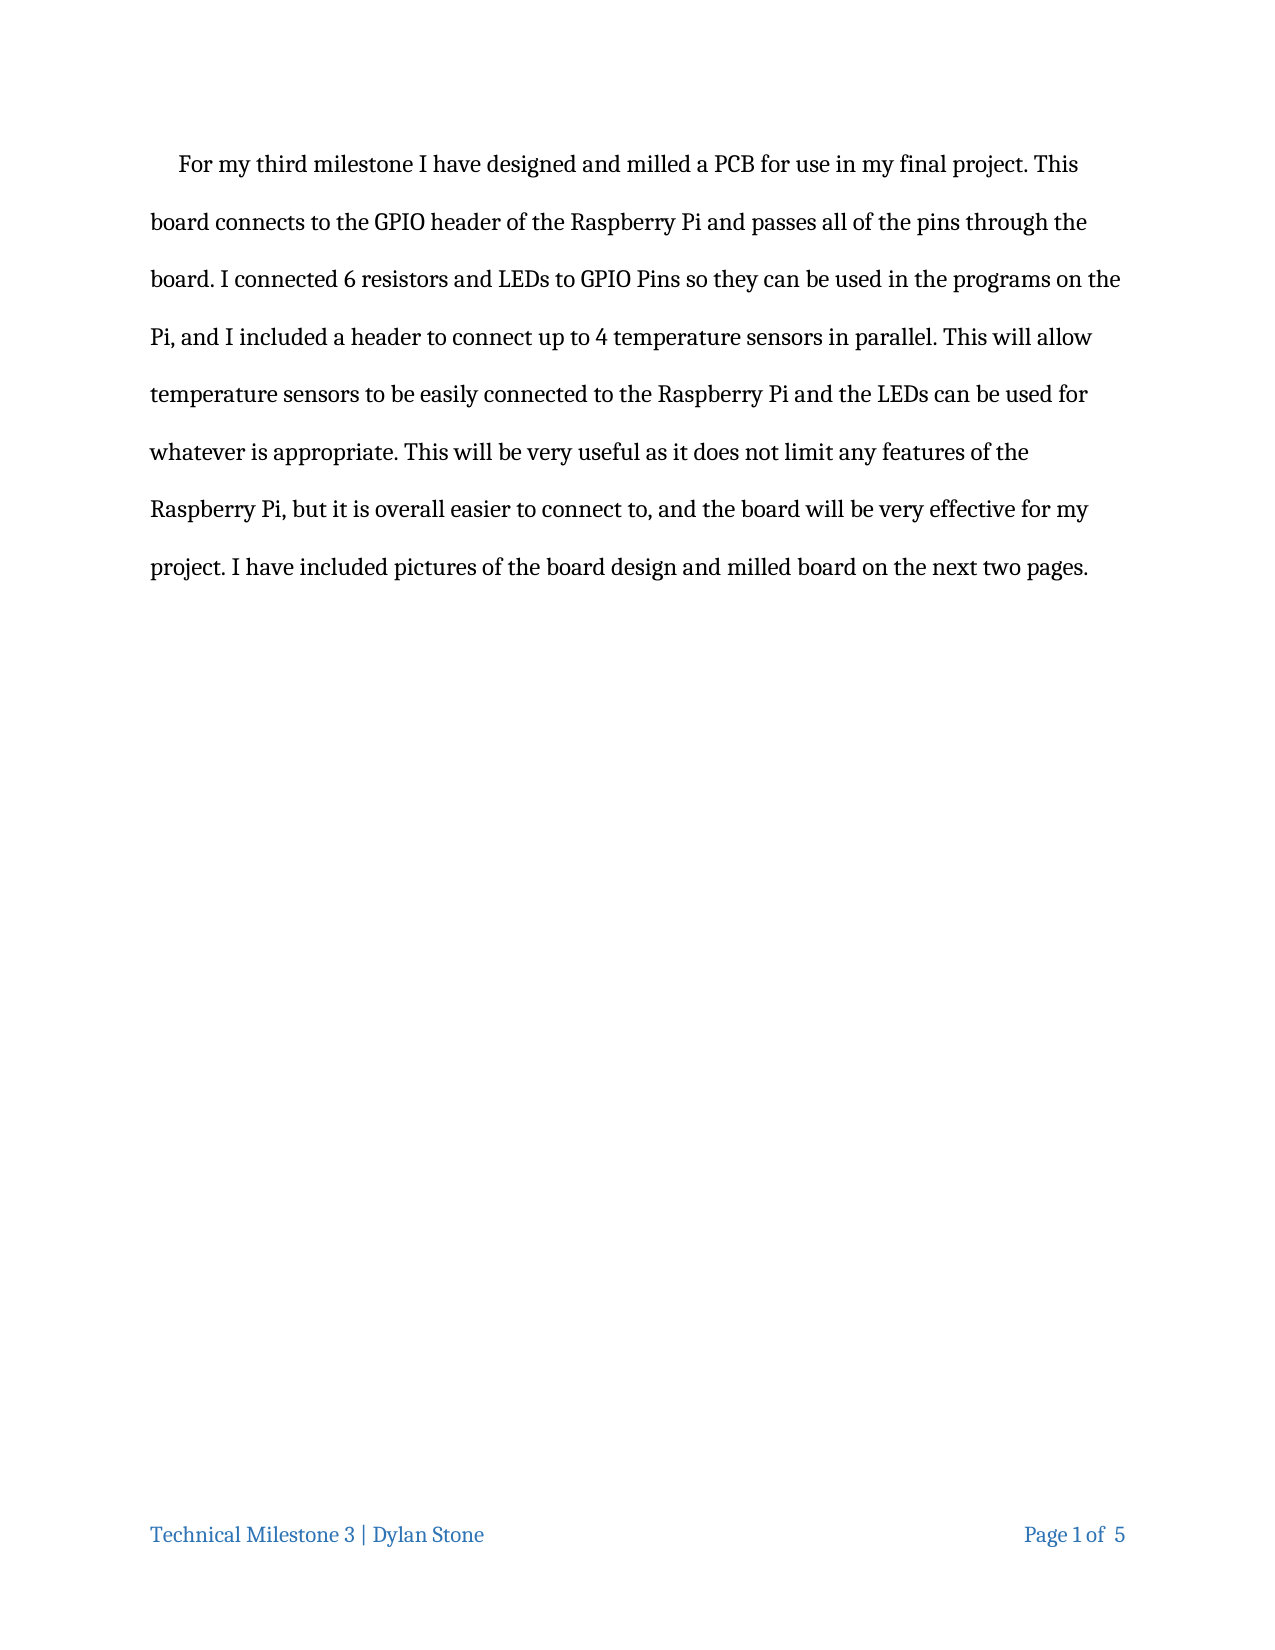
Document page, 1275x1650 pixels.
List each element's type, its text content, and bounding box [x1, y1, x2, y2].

text For my third milestone I have designed and milled a PCB for use in my final project. This board connects to the GPIO header of the Raspberry Pi and passes all of the pins through the board. I connected 6 resistors and LEDs to GPIO Pins so they can be used in the programs on the Pi, and I included a header to connect up to 4 temperature sensors in parallel. This will allow temperature sensors to be easily connected to the Raspberry Pi and the LEDs can be used for whatever is appropriate. This will be very useful as it does not limit any features of the Raspberry Pi, but it is overall easier to connect to, and the board will be very effective for my project. I have included pictures of the board design and milled board on the next two pages. [150, 150, 1125, 581]
